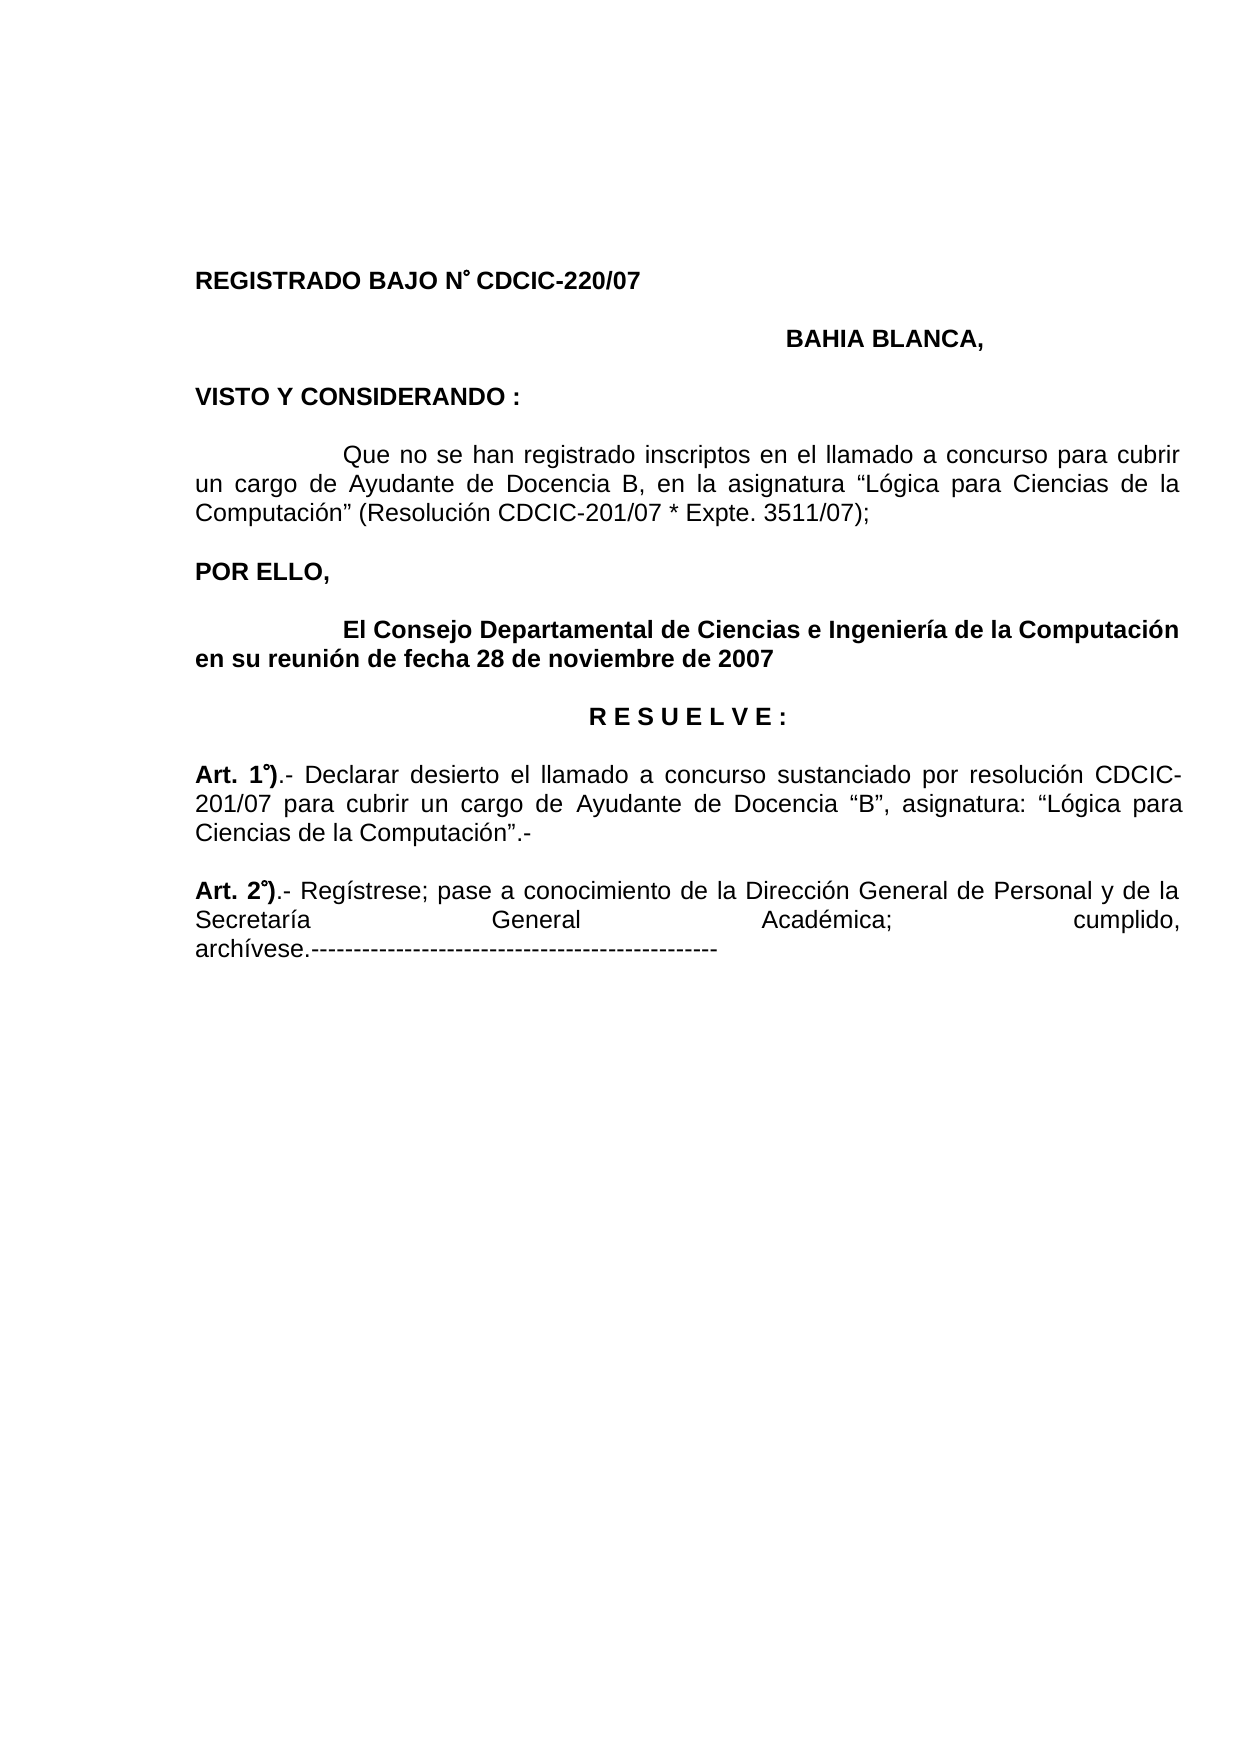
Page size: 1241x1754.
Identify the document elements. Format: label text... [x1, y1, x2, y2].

text Que no se han registrado inscriptos en el llamado a concurso para cubrir un cargo de Ayudante de Docencia B, en la asignatura “Lógica para Ciencias de la Computación” (Resolución CDCIC-201/07 * Expte. 3511/07); [195, 440, 1181, 527]
text Art. 1).- Declarar desierto el llamado a concurso sustanciado por resolución CDCIC-201/07 para cubrir un cargo de Ayudante de Docencia “B”, asignatura: “Lógica para Ciencias de la Computación”.- [195, 760, 1184, 847]
text El Consejo Departamental de Ciencias e Ingeniería de la Computación en su reunión de fecha 28 de noviembre de 2007 [195, 614, 1181, 673]
text REGISTRADO BAJO N CDCIC-220/07 [195, 266, 1181, 295]
text BAHIA BLANCA, [195, 324, 1181, 353]
text VISTO Y CONSIDERANDO : [195, 382, 1181, 411]
text POR ELLO, [195, 556, 1181, 586]
text R E S U E L V E : [195, 702, 1181, 731]
text Art. 2).- Regístrese; pase a conocimiento de la Dirección General de Personal y de la Secretaría General Académica; cumplido, archívese.------------------------------------------------ [195, 876, 1181, 963]
